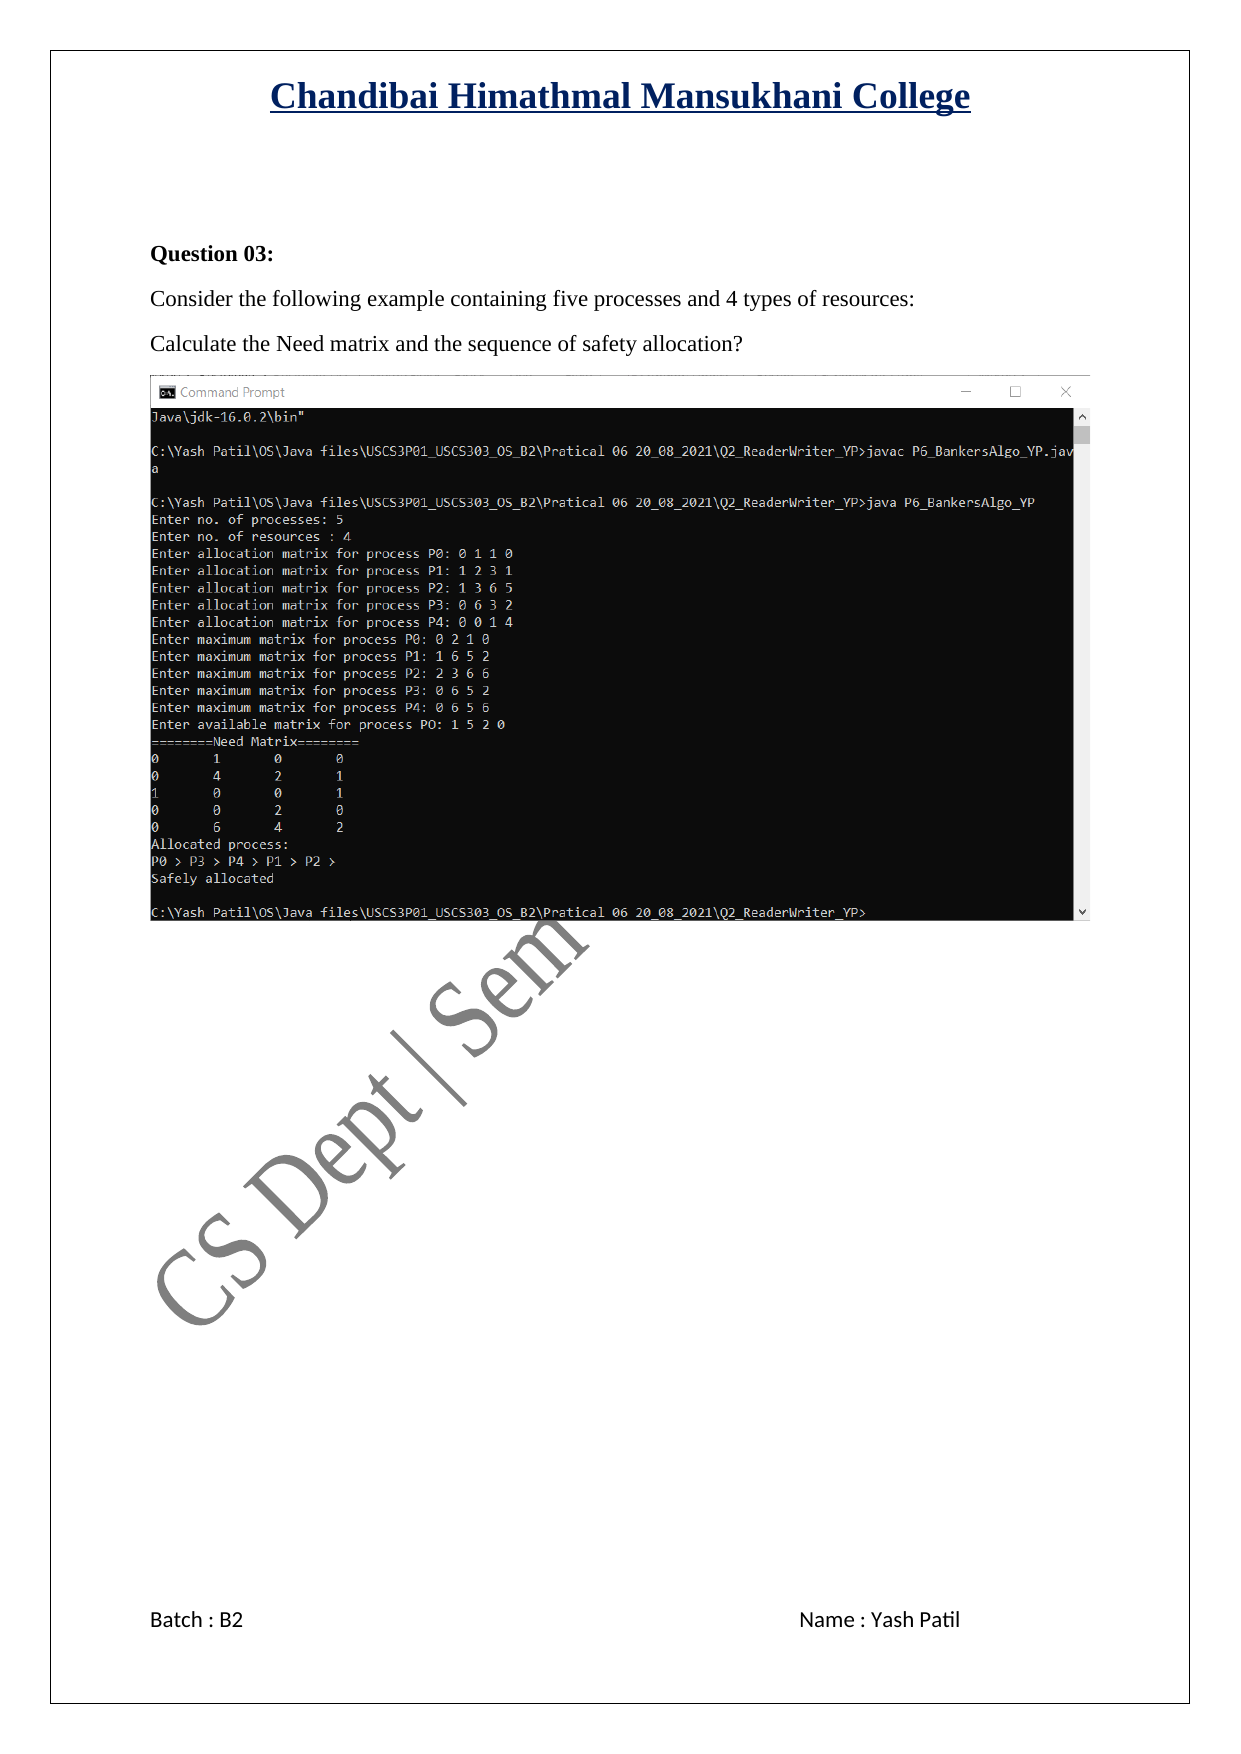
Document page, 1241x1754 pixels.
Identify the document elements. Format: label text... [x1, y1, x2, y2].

picture [150, 375, 1091, 921]
text Question 03: [150, 240, 1090, 267]
text Consider the following example containing five processes and 4 types of resources: [150, 285, 1090, 312]
text Calculate the Need matrix and the sequence of safety allocation? [150, 330, 1090, 357]
